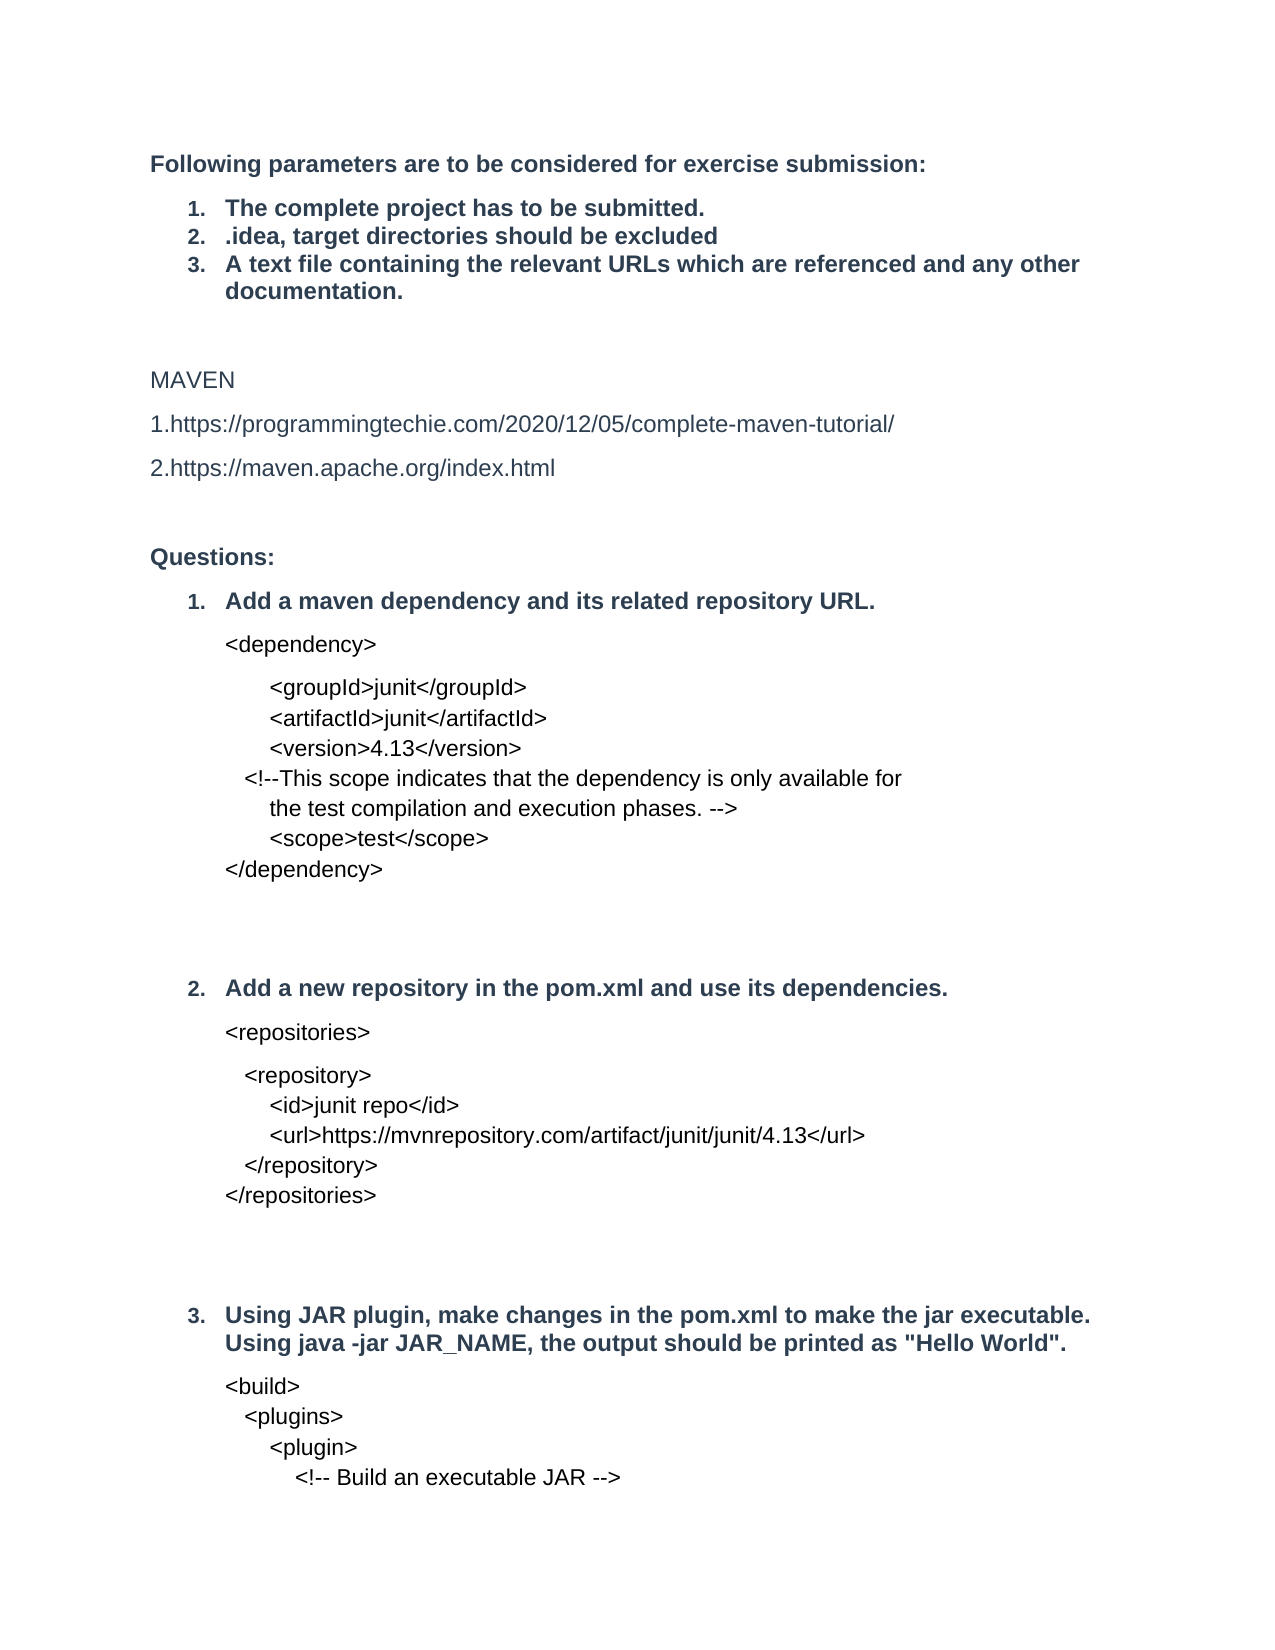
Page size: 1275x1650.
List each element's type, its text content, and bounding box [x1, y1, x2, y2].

text <plugin> [225, 1433, 1125, 1460]
text <dependency> [150, 631, 1125, 658]
text </dependency> [225, 856, 1125, 882]
text </repositories> [225, 1182, 1125, 1209]
text Questions: [150, 543, 1125, 570]
text <url>https://mvnrepository.com/artifact/junit/junit/4.13</url> [225, 1122, 1125, 1148]
text <!--This scope indicates that the dependency is only available for [225, 765, 1125, 791]
text <plugins> [225, 1403, 1125, 1429]
text <build> [225, 1373, 1125, 1399]
text <groupId>junit</groupId> [225, 674, 1125, 701]
text <id>junit repo</id> [225, 1092, 1125, 1118]
text Following parameters are to be considered for exercise submission: [150, 150, 1125, 178]
text <artifactId>junit</artifactId> [225, 704, 1125, 731]
text the test compilation and execution phases. --> [225, 795, 1125, 821]
text </repository> [225, 1152, 1125, 1178]
list Add a new repository in the pom.xml and use its dependencies. [187, 974, 1125, 1002]
list A text file containing the relevant URLs which are referenced and any other documentation. [187, 249, 1125, 305]
list Using JAR plugin, make changes in the pom.xml to make the jar executable. Using java -jar JAR_NAME, the output should be printed as "Hello World". [187, 1301, 1125, 1356]
text <scope>test</scope> [225, 825, 1125, 852]
text 2.https://maven.apache.org/index.html [150, 454, 1125, 482]
text <!-- Build an executable JAR --> [225, 1464, 1125, 1490]
text 1.https://programmingtechie.com/2020/12/05/complete-maven-tutorial/ [150, 410, 1125, 437]
list The complete project has to be submitted. [187, 194, 1125, 222]
text MAVEN [150, 366, 1125, 393]
text <repositories> [225, 1018, 1125, 1045]
text <version>4.13</version> [225, 735, 1125, 761]
list Add a maven dependency and its related repository URL. [187, 587, 1125, 614]
list .idea, target directories should be excluded [187, 222, 1125, 249]
text <repository> [225, 1062, 1125, 1088]
